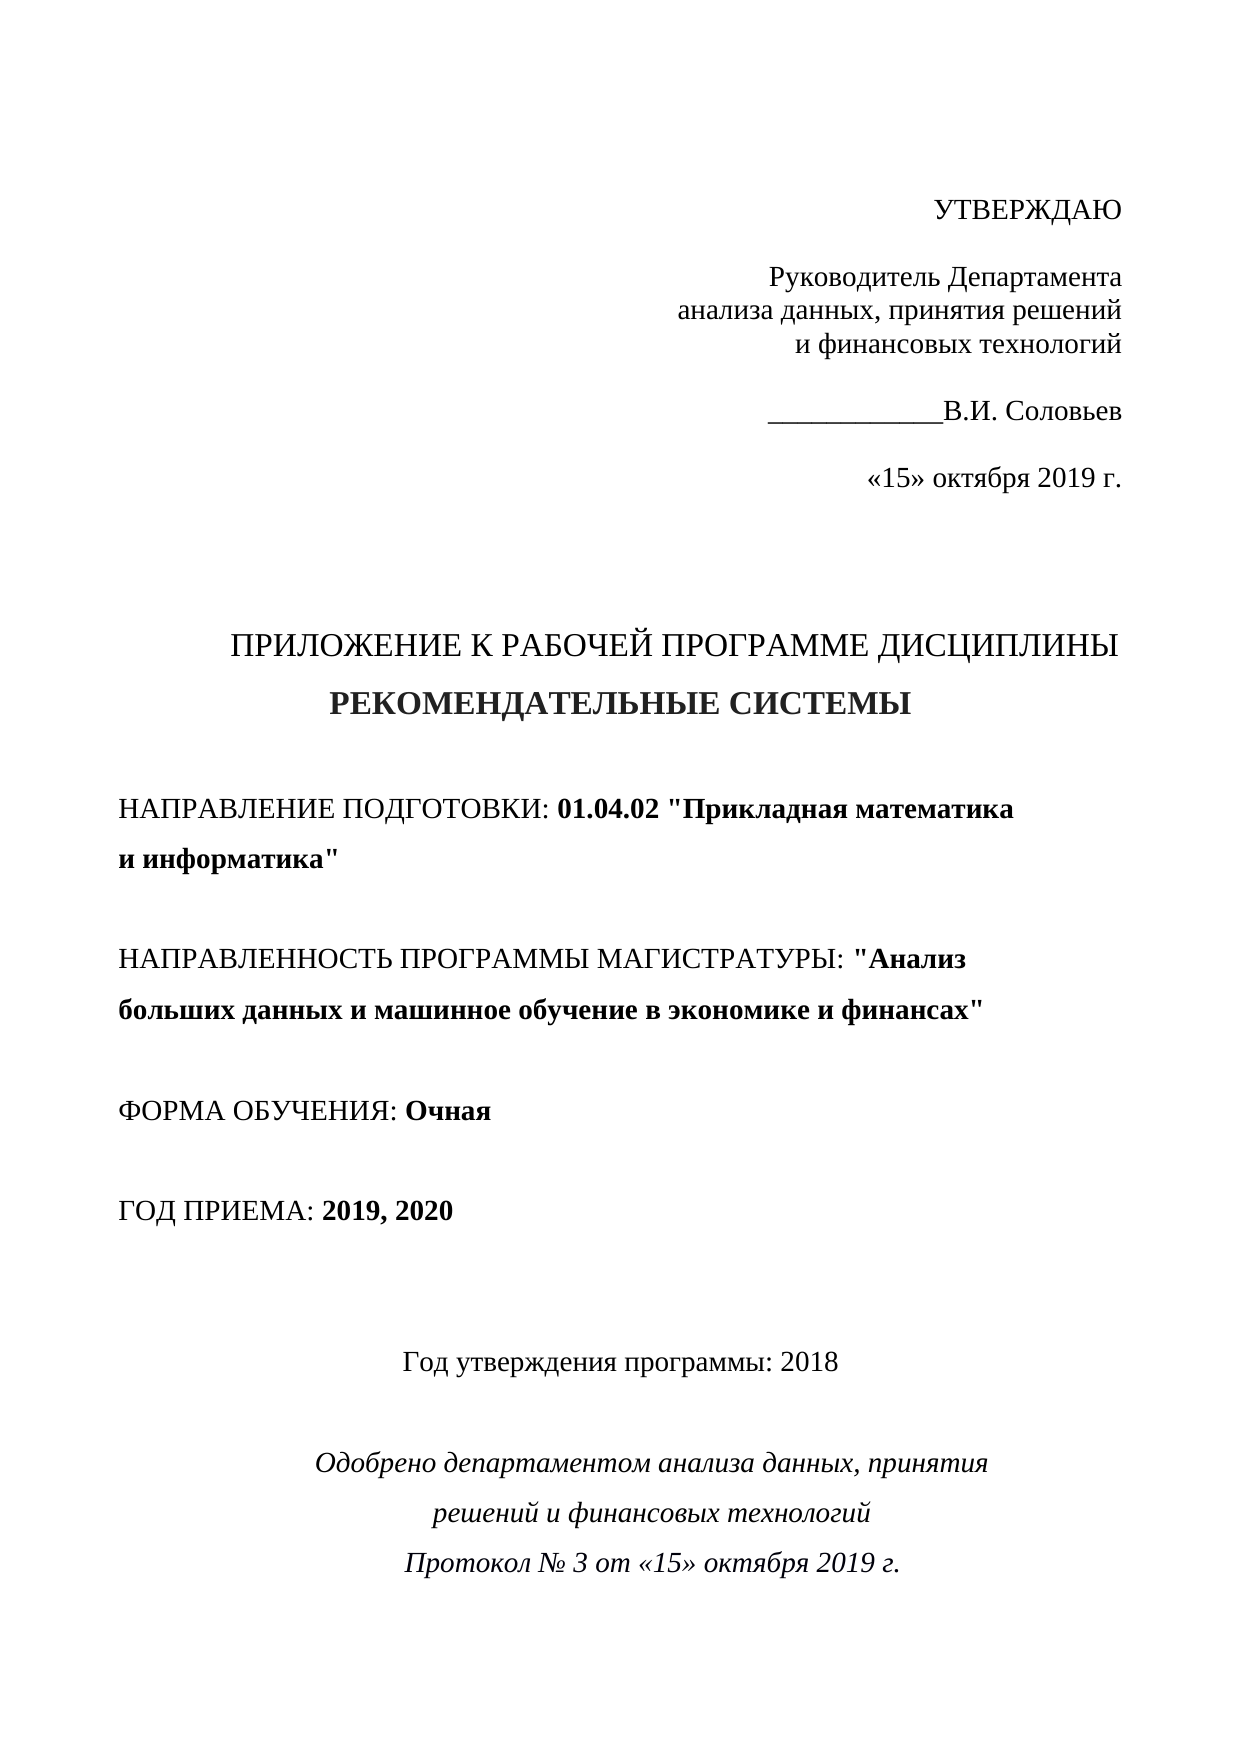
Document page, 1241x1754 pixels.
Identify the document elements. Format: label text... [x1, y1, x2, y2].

text Протокол № 3 от «15» октября 2019 г. [177, 1545, 1122, 1579]
text ПРИЛОЖЕНИЕ К РАБОЧЕЙ ПРОГРАММЕ ДИСЦИПЛИНЫ [227, 625, 1122, 664]
text анализа данных, принятия решений [118, 292, 1122, 326]
text ____________В.И. Соловьев [118, 393, 1122, 427]
text РЕКОМЕНДАТЕЛЬНЫЕ СИСТЕМЫ [119, 683, 1122, 721]
text ФОРМА ОБУЧЕНИЯ: Очная [118, 1093, 1037, 1126]
text Одобрено департаментом анализа данных, принятия решений и финансовых технологий [280, 1445, 1026, 1529]
text «15» октября 2019 г. [227, 460, 1122, 494]
text утверждаю [118, 192, 1122, 225]
text Руководитель Департамента [118, 259, 1122, 292]
text НАПРАВЛЕННОСТЬ ПРОГРАММЫ МАГИСТРАТУРЫ: "Анализ больших данных и машинное обучение в экономике и финансах" [118, 942, 1037, 1026]
text и финансовых технологий [118, 326, 1122, 359]
text Год утверждения программы: 2018 [119, 1344, 1122, 1378]
text НАПРАВЛЕНИЕ ПОДГОТОВКИ: 01.04.02 "Прикладная математика и информатика" [118, 791, 1037, 874]
text ГОД ПРИЕМА: 2019, 2020 [118, 1193, 1037, 1227]
